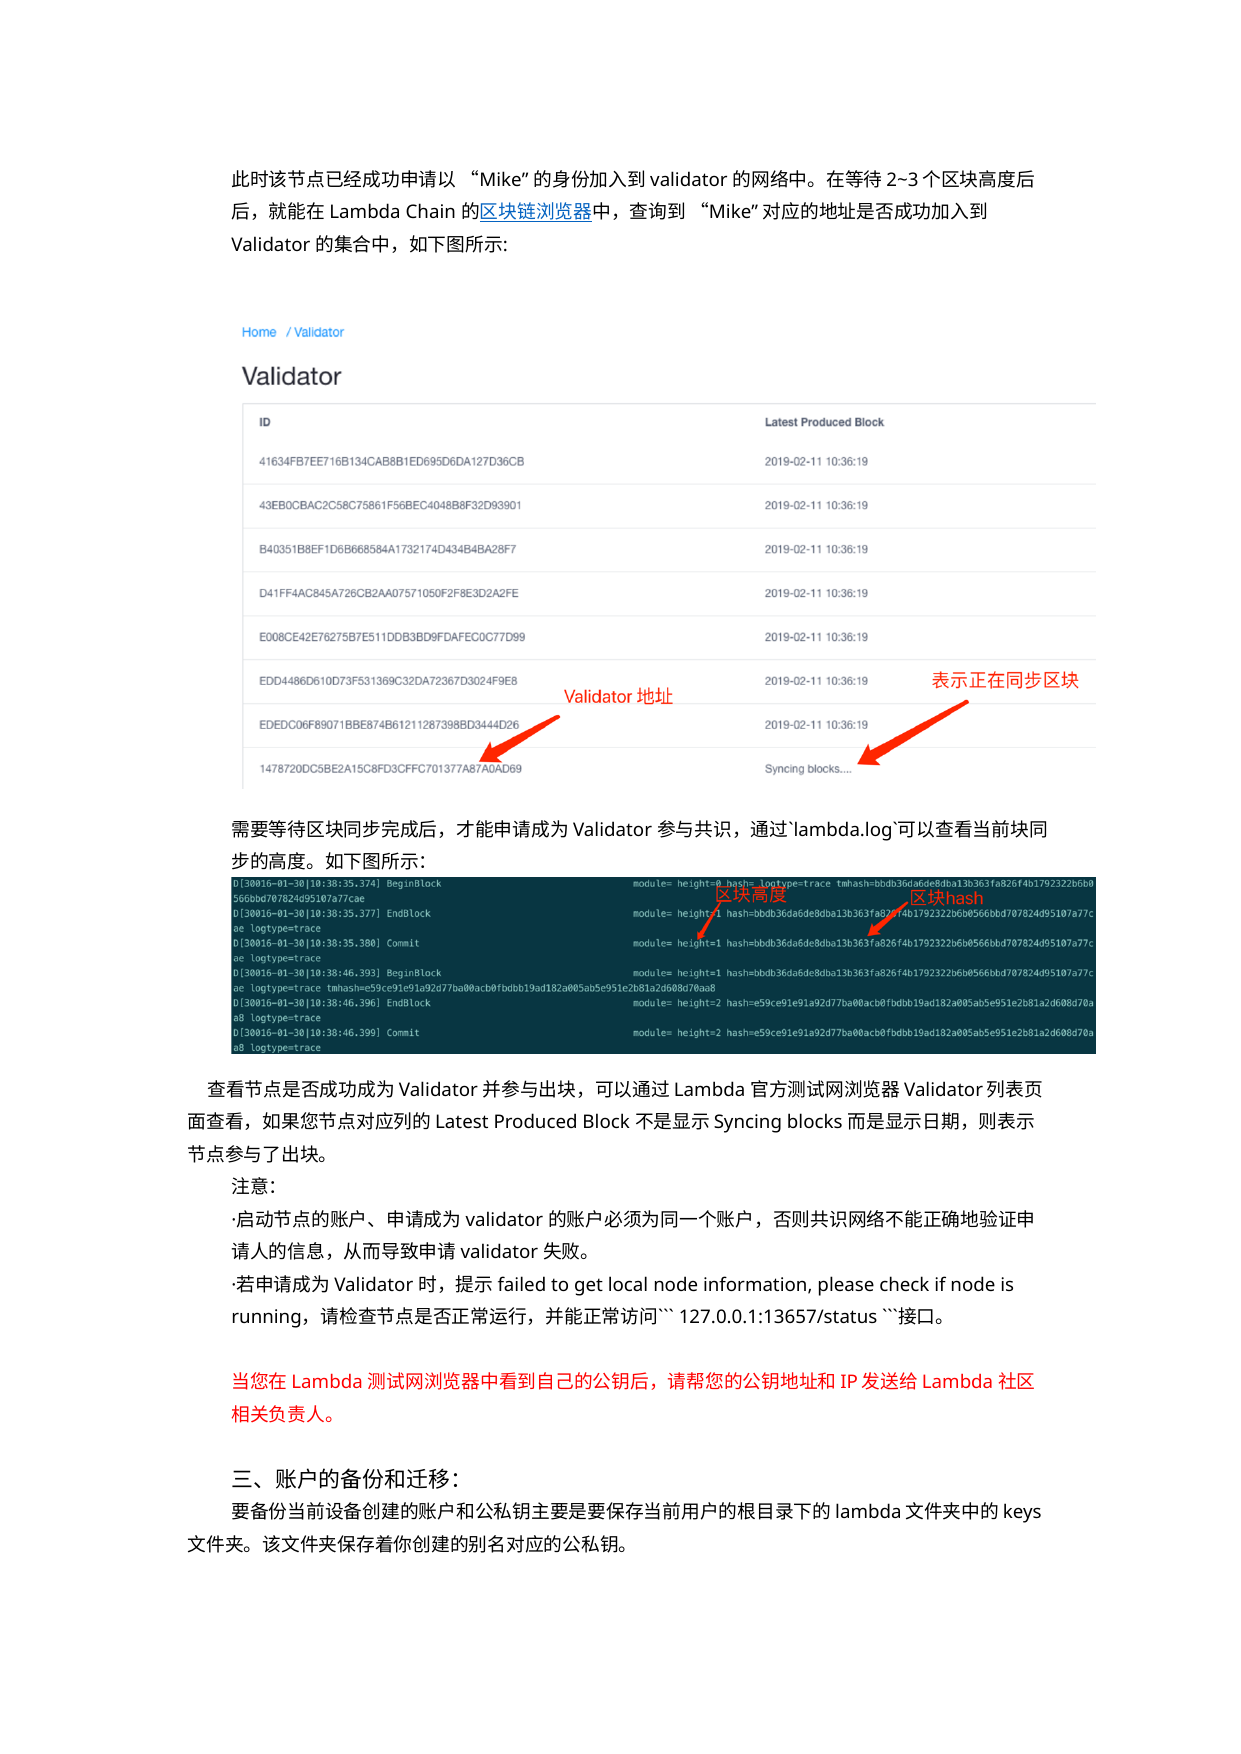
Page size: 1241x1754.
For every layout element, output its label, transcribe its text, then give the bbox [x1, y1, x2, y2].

text 需要等待区块同步完成后，才能申请成为 Validator 参与共识，通过`lambda.log`可以查看当前块同步的高度。如下图所示： [231, 812, 1053, 877]
list 账户的备份和迁移： [187, 1462, 1053, 1494]
text 查看节点是否成功成为 Validator 并参与出块，可以通过Lambda 官方测试网浏览器Validator列表页面查看，如果您节点对应列的Latest Produced Block 不是显示Syncing blocks 而是显示日期，则表示节点参与了出块。 [187, 1072, 1053, 1169]
picture [231, 877, 1096, 1054]
picture [231, 324, 1096, 789]
text ·启动节点的账户、申请成为 validator 的账户必须为同一个账户，否则共识网络不能正确地验证申请人的信息，从而导致申请 validator 失败。 [231, 1202, 1053, 1267]
text 要备份当前设备创建的账户和公私钥主要是要保存当前用户的根目录下的lambda文件夹中的keys文件夹。该文件夹保存着你创建的别名对应的公私钥。 [187, 1494, 1053, 1559]
text ·若申请成为 Validator 时，提示 failed to get local node information, please check if node is running，请检查节点是否正常运行，并能正常访问``` 127.0.0.1:13657/status ```接口。 [231, 1267, 1053, 1332]
text 注意： [231, 1169, 1053, 1202]
text 此时该节点已经成功申请以 “Mike” 的身份加入到 validator 的网络中。在等待2~3个区块高度后后，就能在 Lambda Chain 的区块链浏览器中，查询到 “Mike” 对应的地址是否成功加入到 Validator 的集合中，如下图所示: [231, 162, 1053, 259]
text 当您在Lambda 测试网浏览器中看到自己的公钥后，请帮您的公钥地址和IP发送给Lambda 社区相关负责人。 [231, 1364, 1053, 1429]
